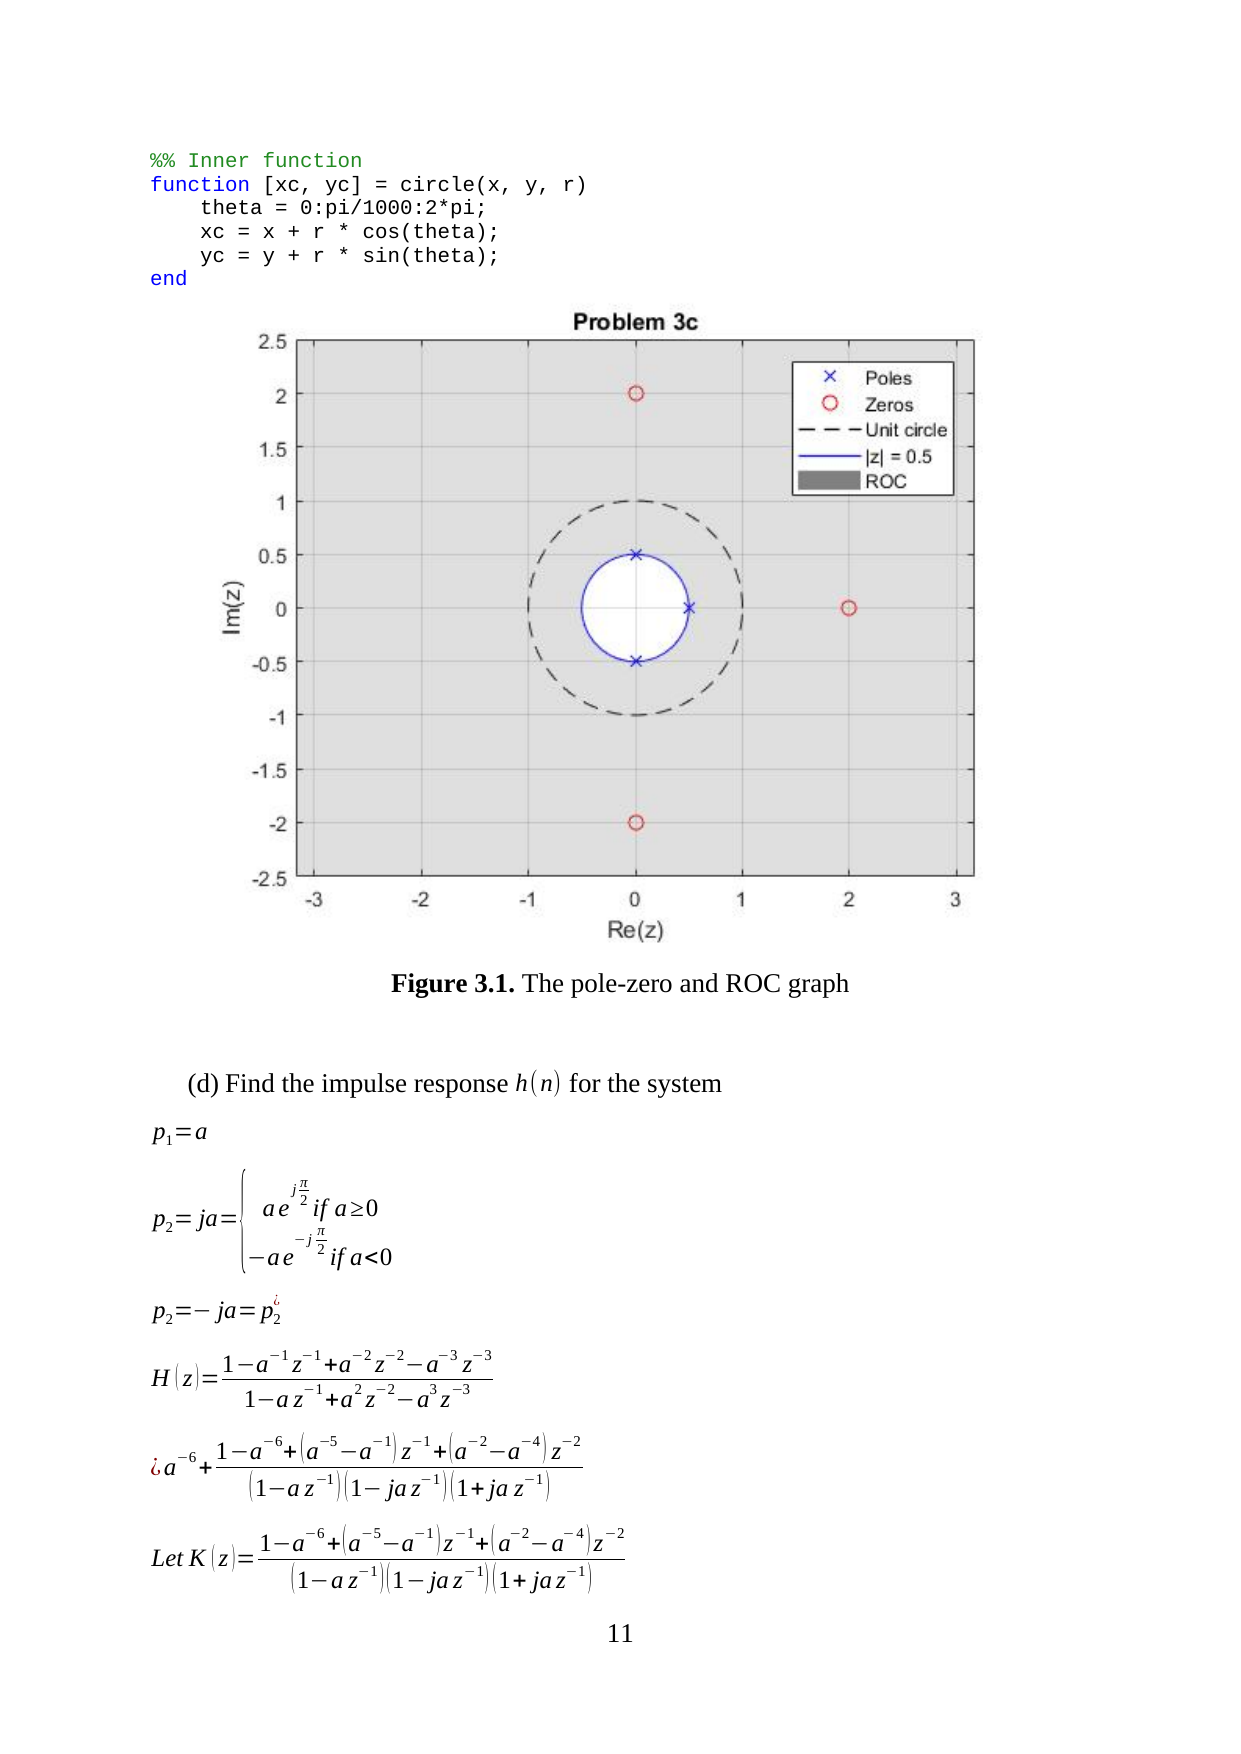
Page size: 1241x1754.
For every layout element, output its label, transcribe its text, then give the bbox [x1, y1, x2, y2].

text function [xc, yc] = circle(x, y, r) [150, 174, 1090, 197]
text end [150, 268, 1090, 292]
text Figure 3.1. The pole-zero and ROC graph [150, 967, 1090, 998]
text %% Inner function [150, 150, 1090, 174]
text yc = y + r * sin(theta); [150, 244, 1090, 268]
list Find the impulse response for the system [187, 1068, 1090, 1099]
text xc = x + r * cos(theta); [150, 221, 1090, 244]
text theta = 0:pi/1000:2*pi; [150, 197, 1090, 221]
picture [182, 291, 1058, 949]
